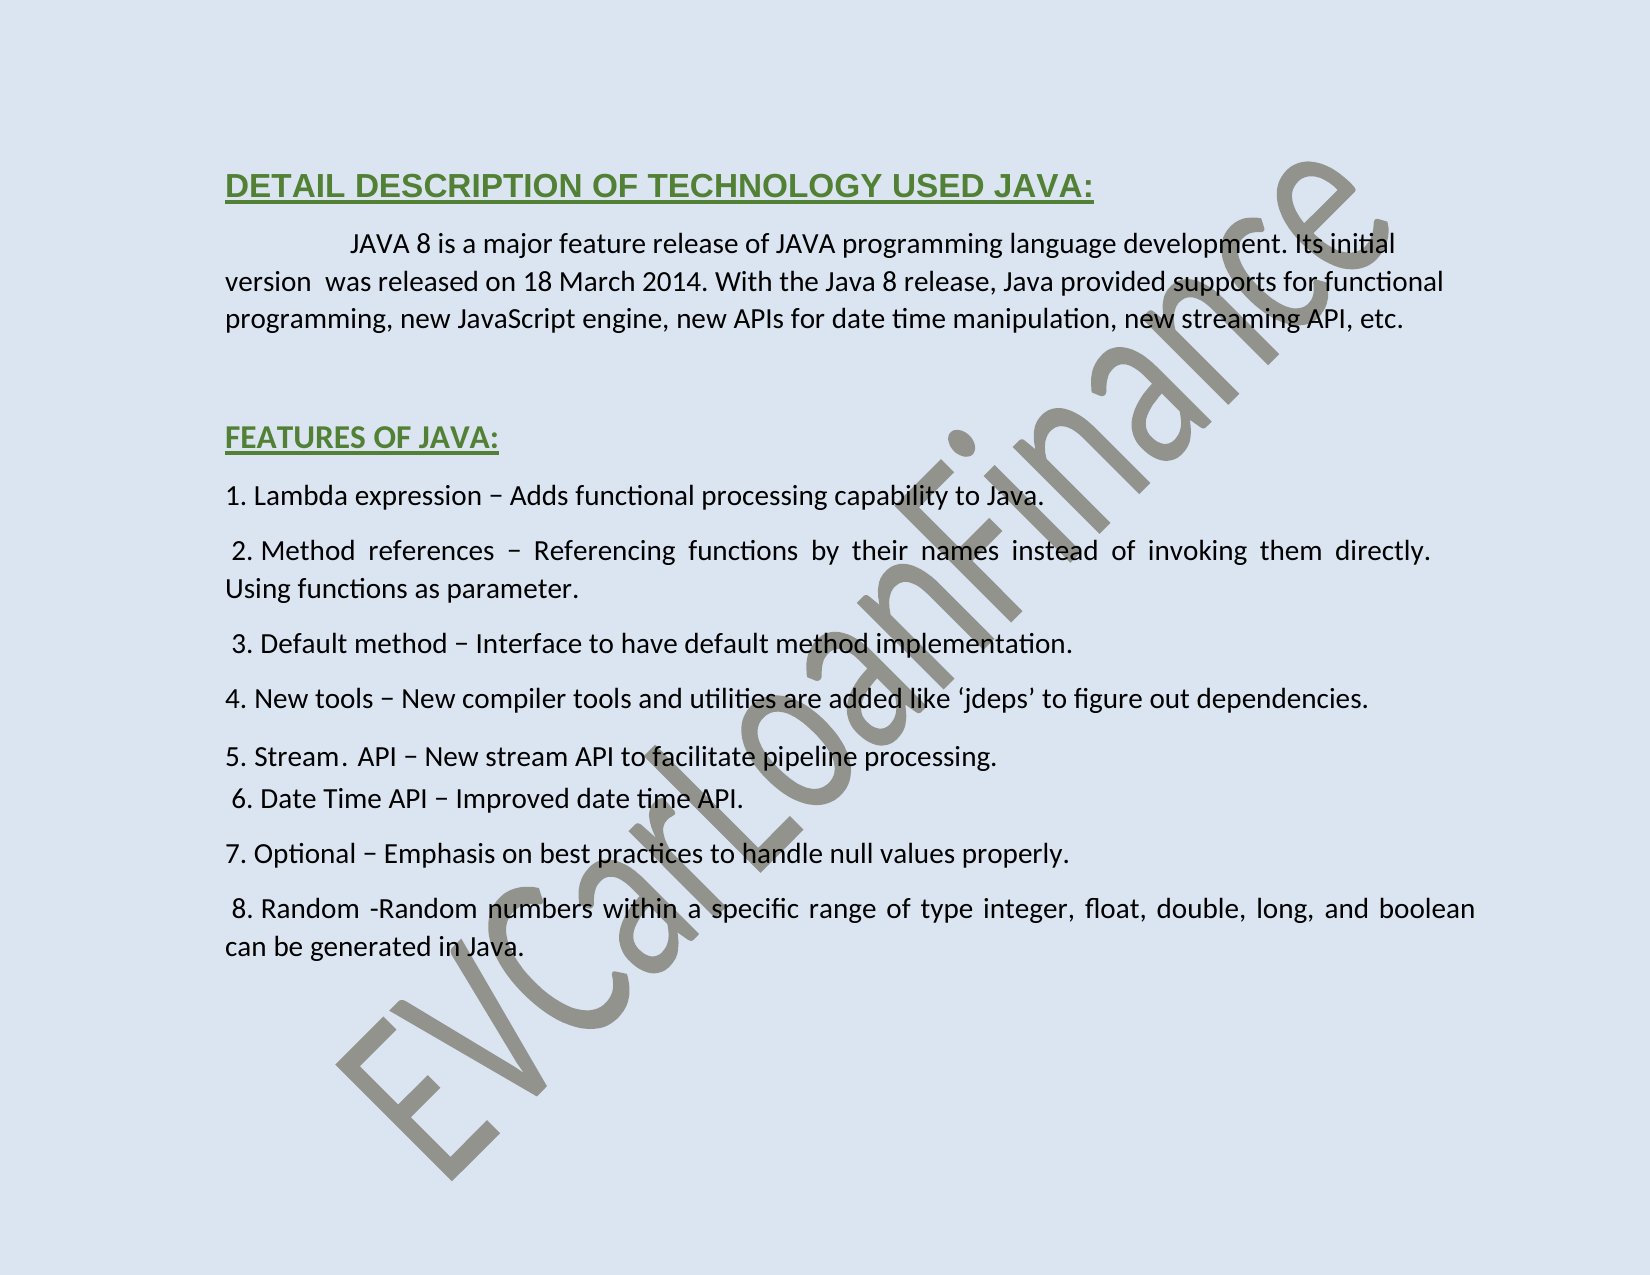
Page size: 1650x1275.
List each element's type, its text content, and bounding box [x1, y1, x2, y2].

text JAVA 8 is a major feature release of JAVA programming language development. Its initial version was released on 18 March 2014. With the Java 8 release, Java provided supports for functional programming, new JavaScript engine, new APIs for date time manipulation, new streaming API, etc. [225, 226, 1486, 336]
subtitle FEATURES OF JAVA: [225, 416, 1629, 457]
list Date Time API − Improved date time API. [231, 780, 1629, 816]
list Random -Random numbers within a specific range of type integer, float, double, long, and boolean can be generated in Java. [225, 890, 1476, 964]
list Lambda expression − Adds functional processing capability to Java. [225, 477, 1629, 512]
list Method references − Referencing functions by their names instead of invoking them directly. Using functions as parameter. [225, 532, 1431, 606]
list Optional − Emphasis on best practices to handle null values properly. [225, 835, 1629, 870]
subtitle DETAIL DESCRIPTION OF TECHNOLOGY USED JAVA: [225, 166, 1629, 205]
list Stream . API − New stream API to facilitate pipeline processing. [225, 738, 1487, 773]
list Default method − Interface to have default method implementation. [231, 625, 1629, 661]
list New tools − New compiler tools and utilities are added like ‘jdeps’ to figure out dependencies. [225, 680, 1487, 716]
